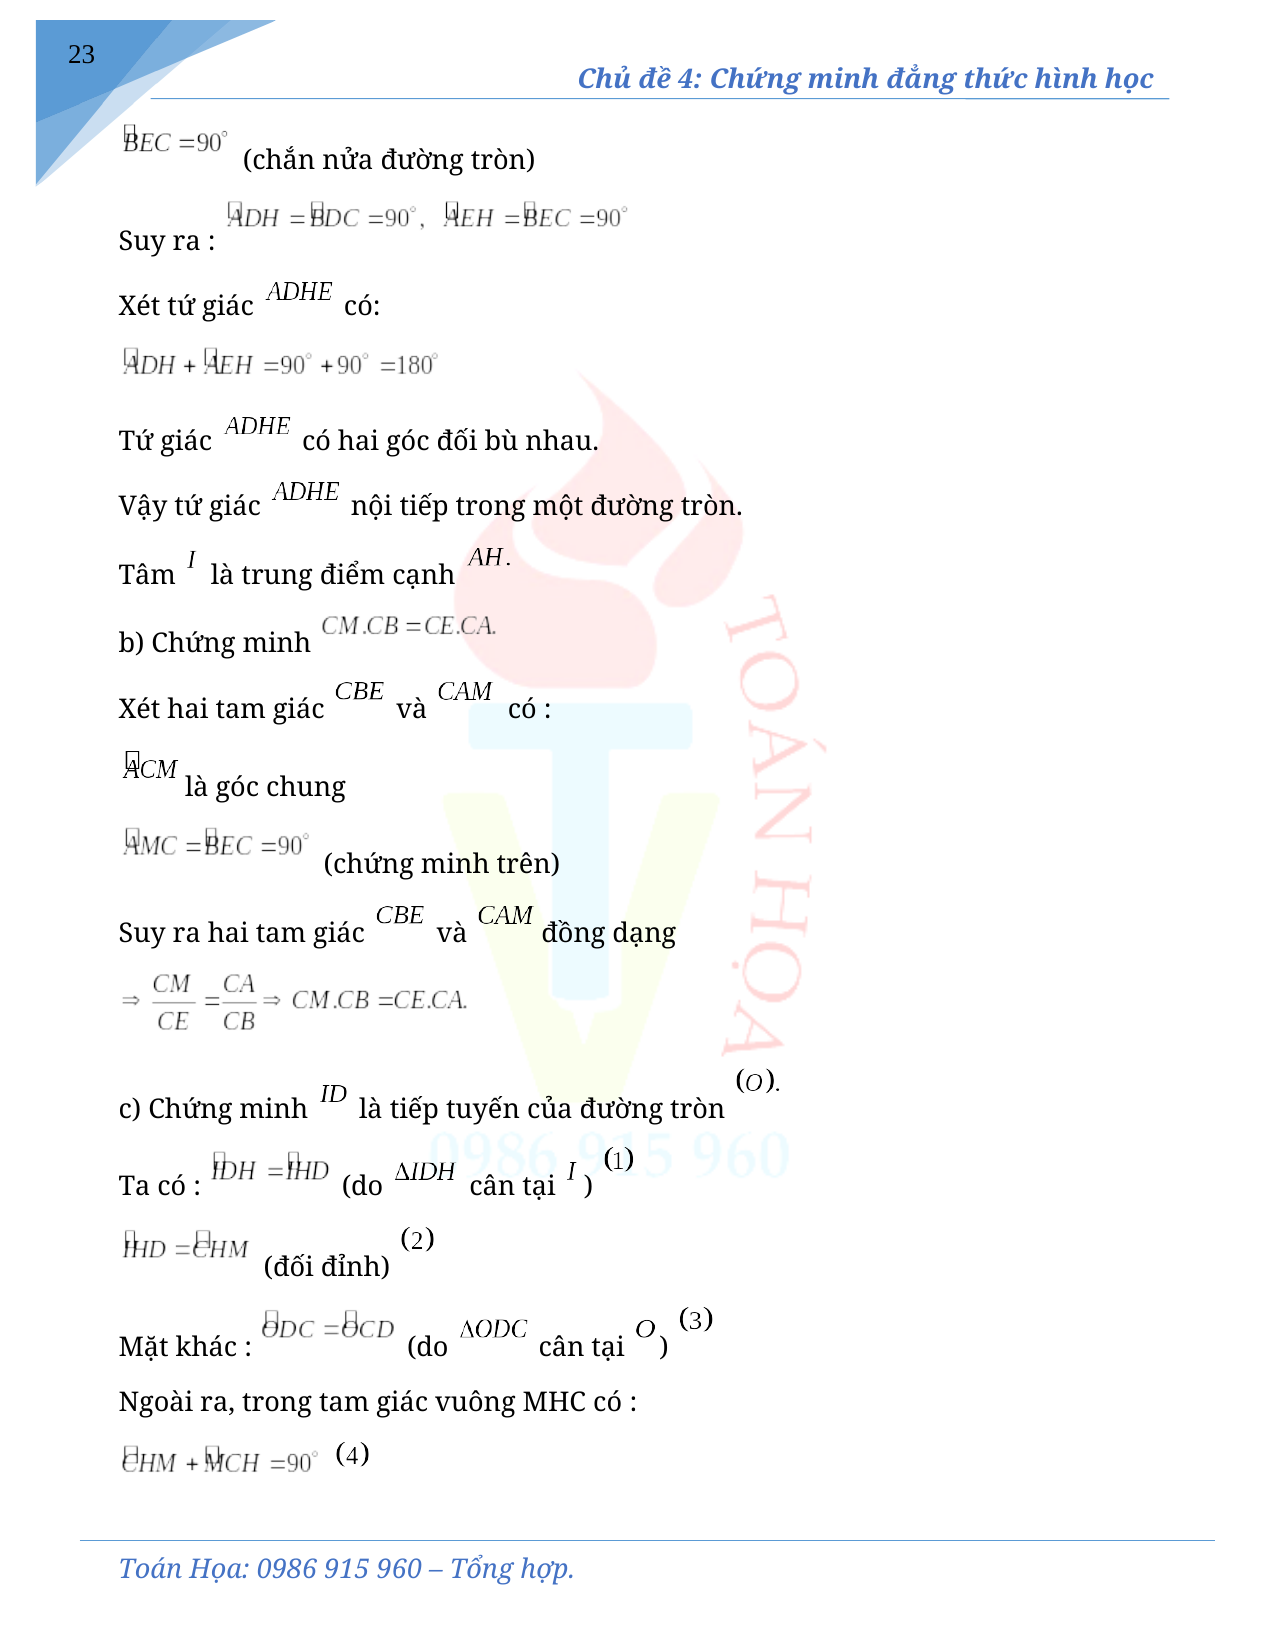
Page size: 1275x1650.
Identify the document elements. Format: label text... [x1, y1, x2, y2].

list Suy ra hai tam giác và đồng dạng [118, 900, 1157, 950]
list Xét tứ giác có: [118, 276, 1157, 324]
list Vậy tứ giác nội tiếp trong một đường tròn. [118, 476, 1157, 524]
list Ngoài ra, trong tam giác vuông MHC có : [118, 1382, 1157, 1419]
list Ta có : (do cân tại ) [118, 1141, 1157, 1204]
list Mặt khác : (do cân tại ) [118, 1302, 1157, 1364]
list Tâm là trung điểm cạnh [118, 542, 1157, 592]
list (chứng minh trên) [118, 822, 1157, 882]
list Suy ra : [118, 196, 1157, 258]
list (chắn nửa đường tròn) [118, 118, 1157, 178]
list Tứ giác có hai góc đối bù nhau. [118, 410, 1157, 458]
text b) Chứng minh [118, 610, 1157, 661]
list Xét hai tam giác và có : [118, 676, 1157, 726]
list là góc chung [118, 744, 1157, 804]
text c) Chứng minh là tiếp tuyến của đường tròn [118, 1064, 1157, 1126]
picture [35, 20, 278, 188]
list (đối đỉnh) [118, 1222, 1157, 1284]
